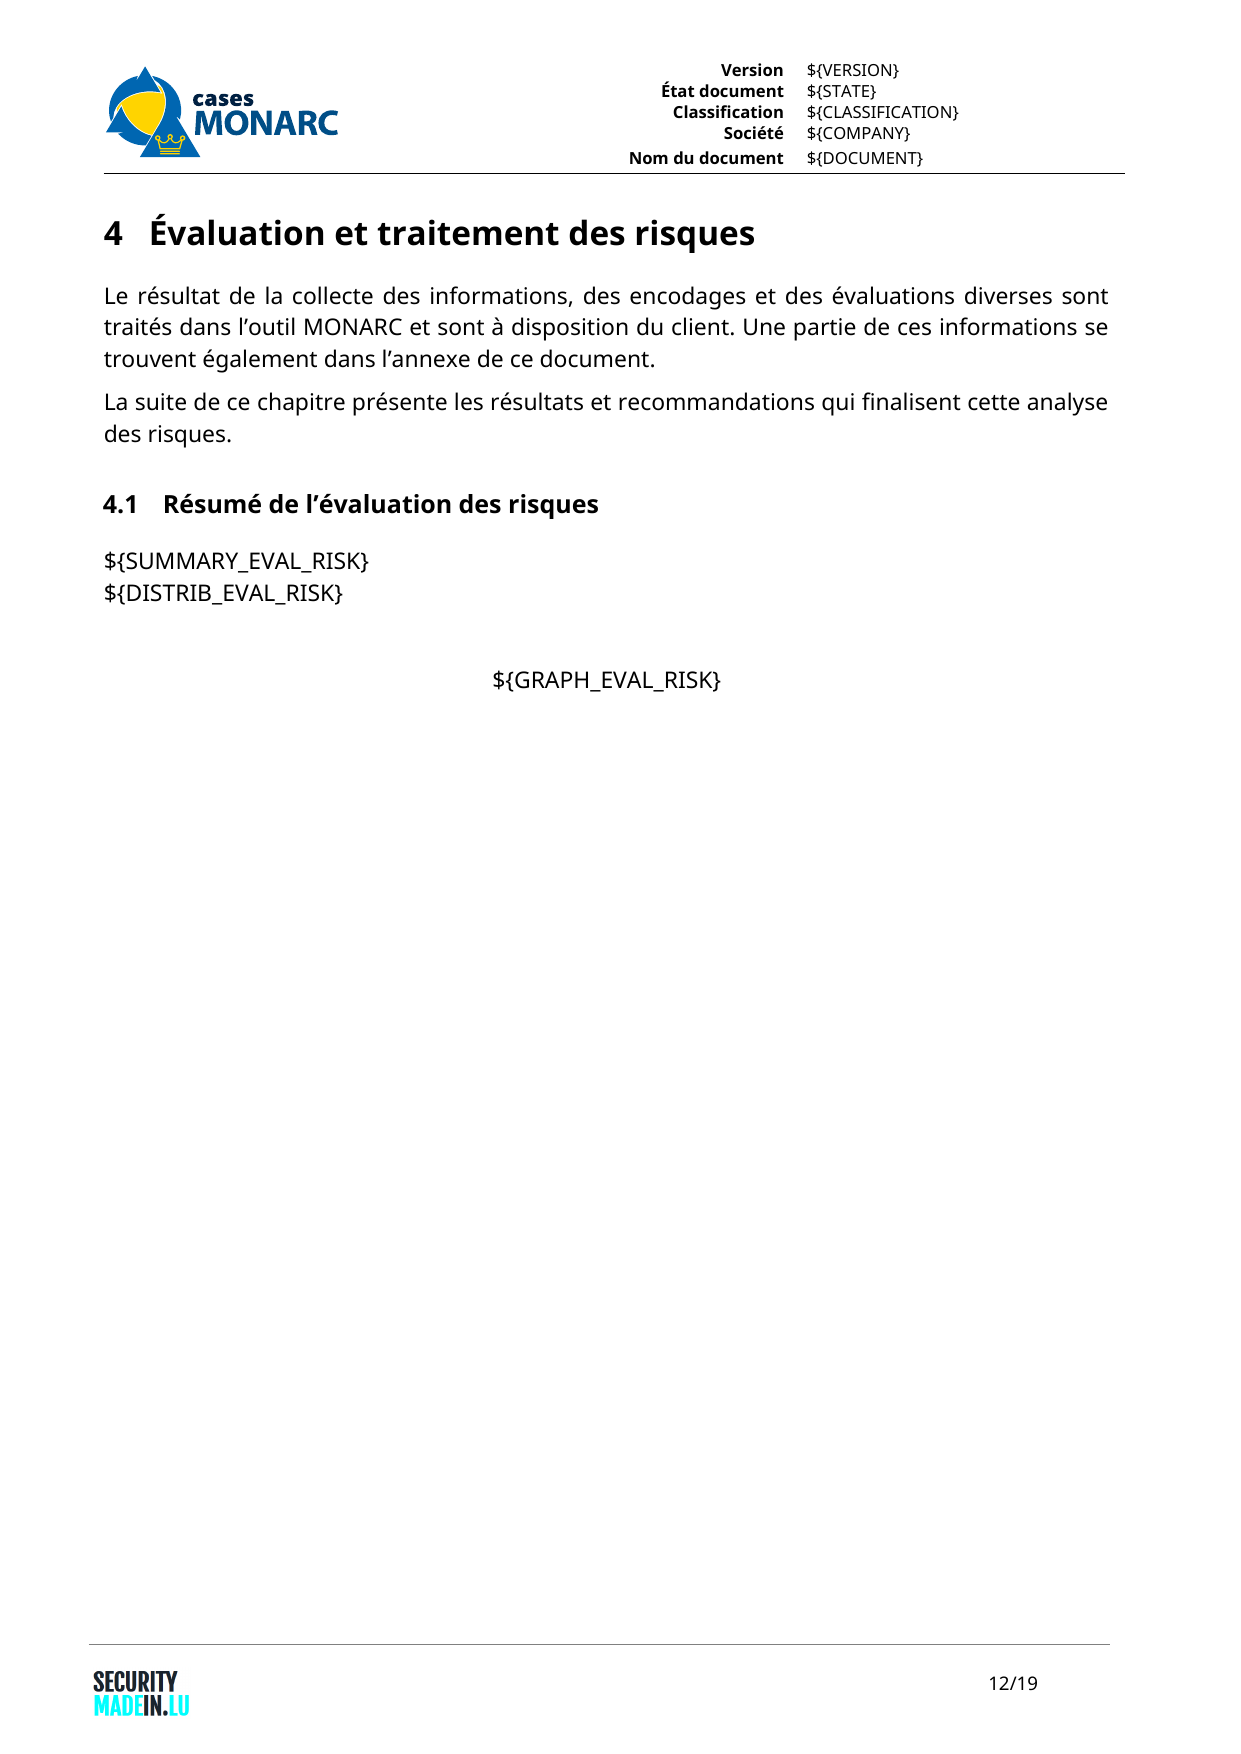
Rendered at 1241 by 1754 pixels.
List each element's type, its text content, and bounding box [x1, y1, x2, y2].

text La suite de ce chapitre présente les résultats et recommandations qui finalisent cette analyse des risques. [103, 386, 1110, 449]
text Le résultat de la collecte des informations, des encodages et des évaluations diverses sont traités dans l’outil MONARC et sont à disposition du client. Une partie de ces informations se trouvent également dans l’annexe de ce document. [103, 280, 1110, 374]
subtitle Résumé de l’évaluation des risques [103, 486, 1122, 520]
text ${SUMMARY_EVAL_RISK} [103, 545, 1110, 577]
text ${GRAPH_EVAL_RISK} [103, 664, 1110, 695]
text ${DISTRIB_EVAL_RISK} [103, 577, 1110, 608]
picture [92, 1667, 191, 1719]
subtitle Évaluation et traitement des risques [103, 209, 1122, 255]
